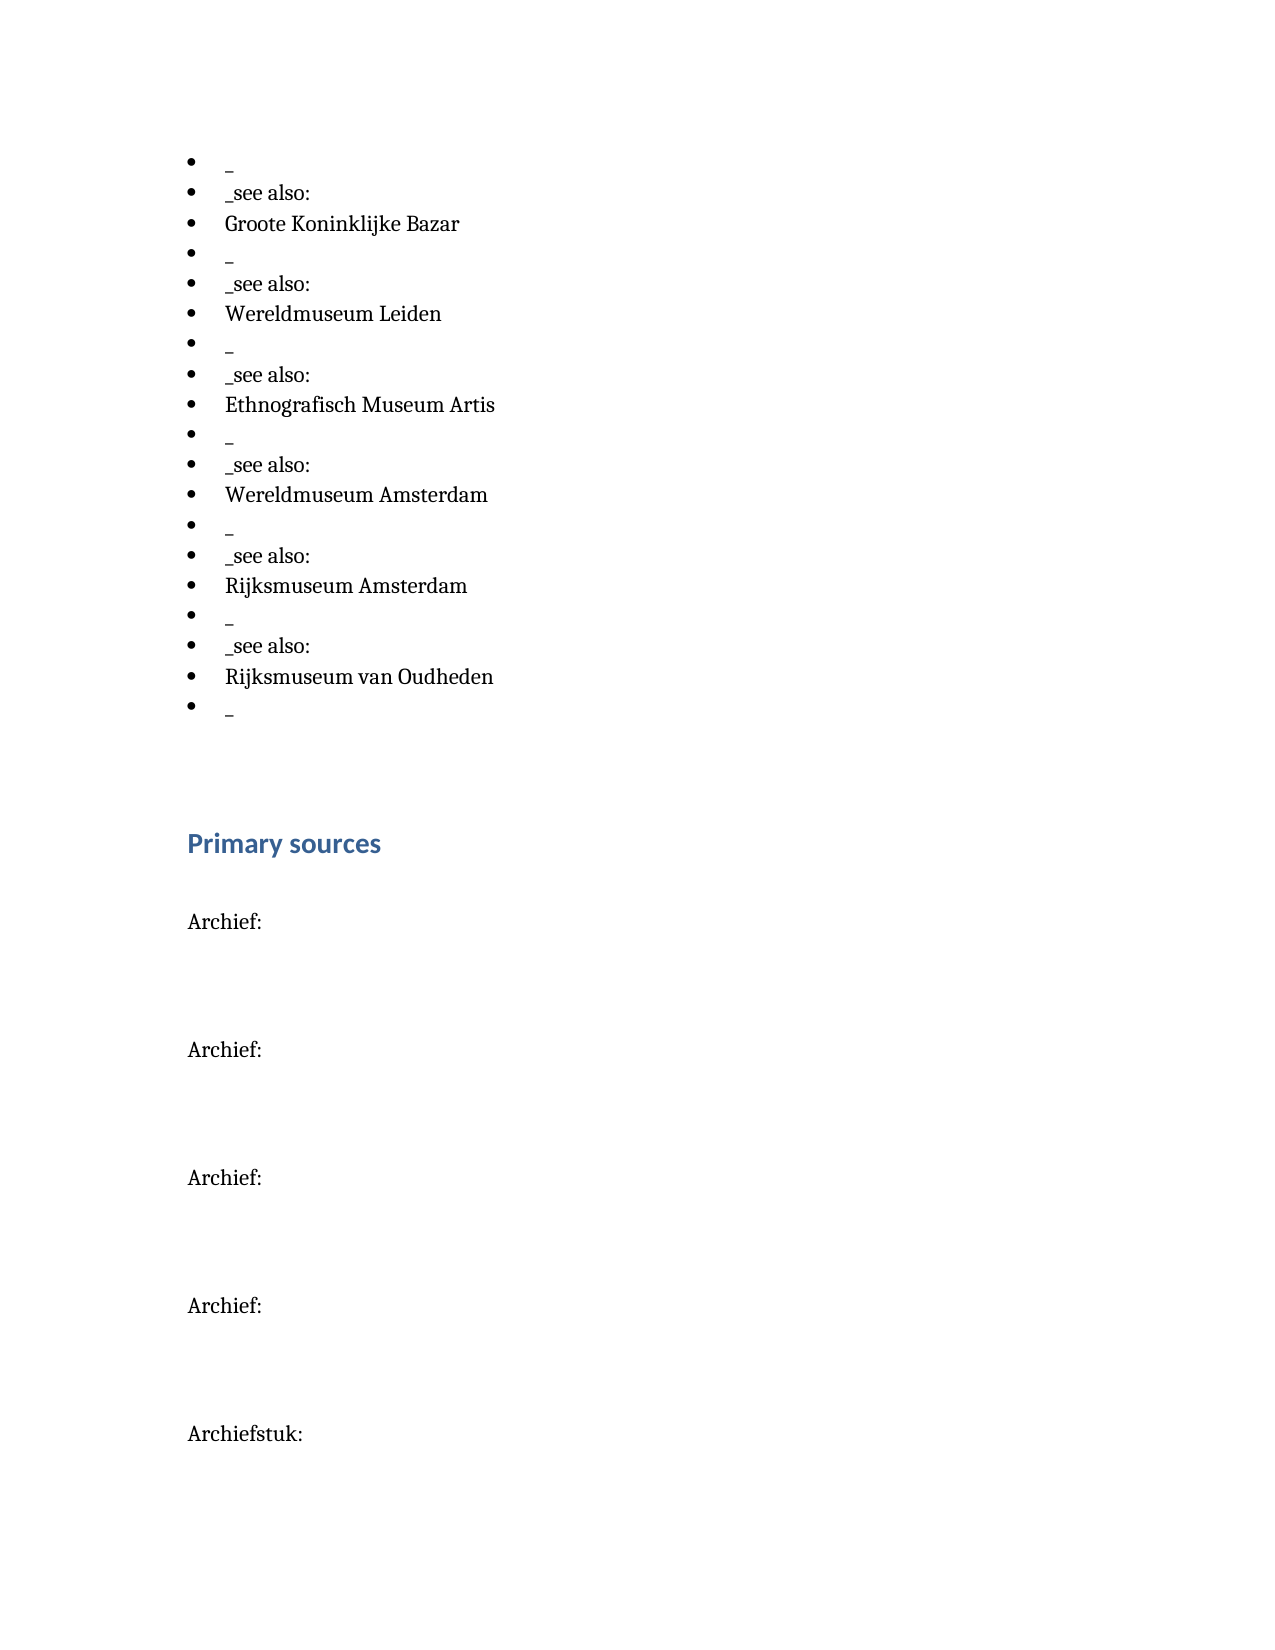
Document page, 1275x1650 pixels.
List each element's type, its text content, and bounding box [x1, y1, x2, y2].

text Archief: [187, 1165, 1087, 1191]
list _ [187, 512, 1087, 539]
list _ [187, 241, 1087, 267]
list _see also: [187, 271, 1087, 297]
text Archief: [187, 1037, 1087, 1063]
list Wereldmuseum Amsterdam [187, 482, 1087, 509]
list _see also: [187, 180, 1087, 207]
text Archief: [187, 1293, 1087, 1319]
list _ [187, 603, 1087, 629]
list Groote Koninklijke Bazar [187, 210, 1087, 237]
list _see also: [187, 361, 1087, 388]
list Wereldmuseum Leiden [187, 301, 1087, 327]
list _ [187, 331, 1087, 358]
list _see also: [187, 543, 1087, 569]
text Archiefstuk: [187, 1421, 1087, 1447]
list _ [187, 150, 1087, 176]
text Archief: [187, 909, 1087, 935]
list _ [187, 422, 1087, 448]
list Ethnografisch Museum Artis [187, 392, 1087, 418]
list _see also: [187, 452, 1087, 478]
list _ [187, 694, 1087, 720]
list Rijksmuseum van Oudheden [187, 663, 1087, 690]
list Rijksmuseum Amsterdam [187, 573, 1087, 599]
list _see also: [187, 633, 1087, 660]
subtitle Primary sources [187, 825, 1087, 861]
